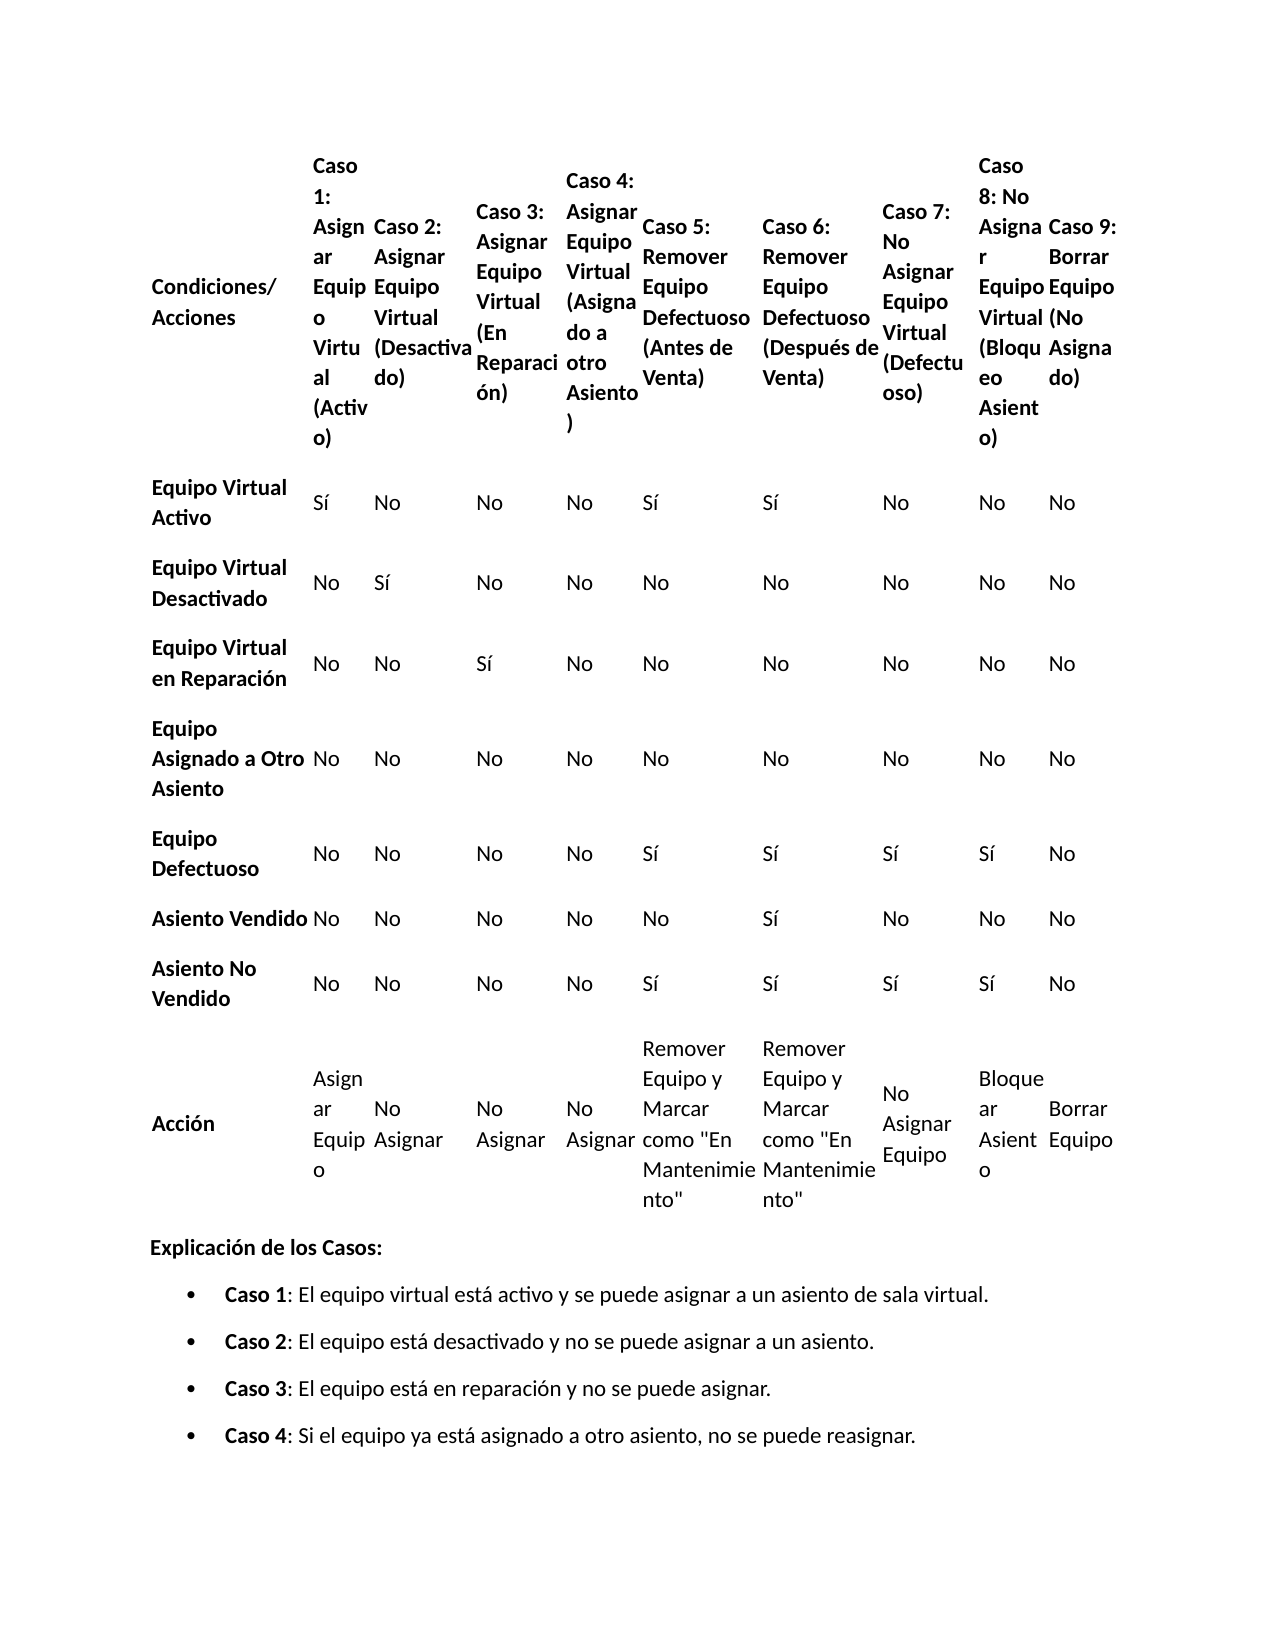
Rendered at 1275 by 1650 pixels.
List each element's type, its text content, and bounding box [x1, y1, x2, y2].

text Explicación de los Casos: [150, 1233, 1125, 1261]
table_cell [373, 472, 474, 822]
list Caso 3: El equipo está en reparación y no se puede asignar. [187, 1374, 1125, 1402]
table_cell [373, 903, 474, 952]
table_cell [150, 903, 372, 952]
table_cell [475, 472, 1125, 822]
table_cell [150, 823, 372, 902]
list Caso 2: El equipo está desactivado y no se puede asignar a un asiento. [187, 1327, 1125, 1355]
list Caso 1: El equipo virtual está activo y se puede asignar a un asiento de sala virtual. [187, 1280, 1125, 1308]
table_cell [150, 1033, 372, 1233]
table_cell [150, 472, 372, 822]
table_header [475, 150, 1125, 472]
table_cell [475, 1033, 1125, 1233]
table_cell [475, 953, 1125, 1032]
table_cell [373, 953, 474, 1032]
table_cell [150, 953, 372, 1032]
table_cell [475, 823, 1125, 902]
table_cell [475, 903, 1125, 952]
list Caso 4: Si el equipo ya está asignado a otro asiento, no se puede reasignar. [187, 1421, 1125, 1449]
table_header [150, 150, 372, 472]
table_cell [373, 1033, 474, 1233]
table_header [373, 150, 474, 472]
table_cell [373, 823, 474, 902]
